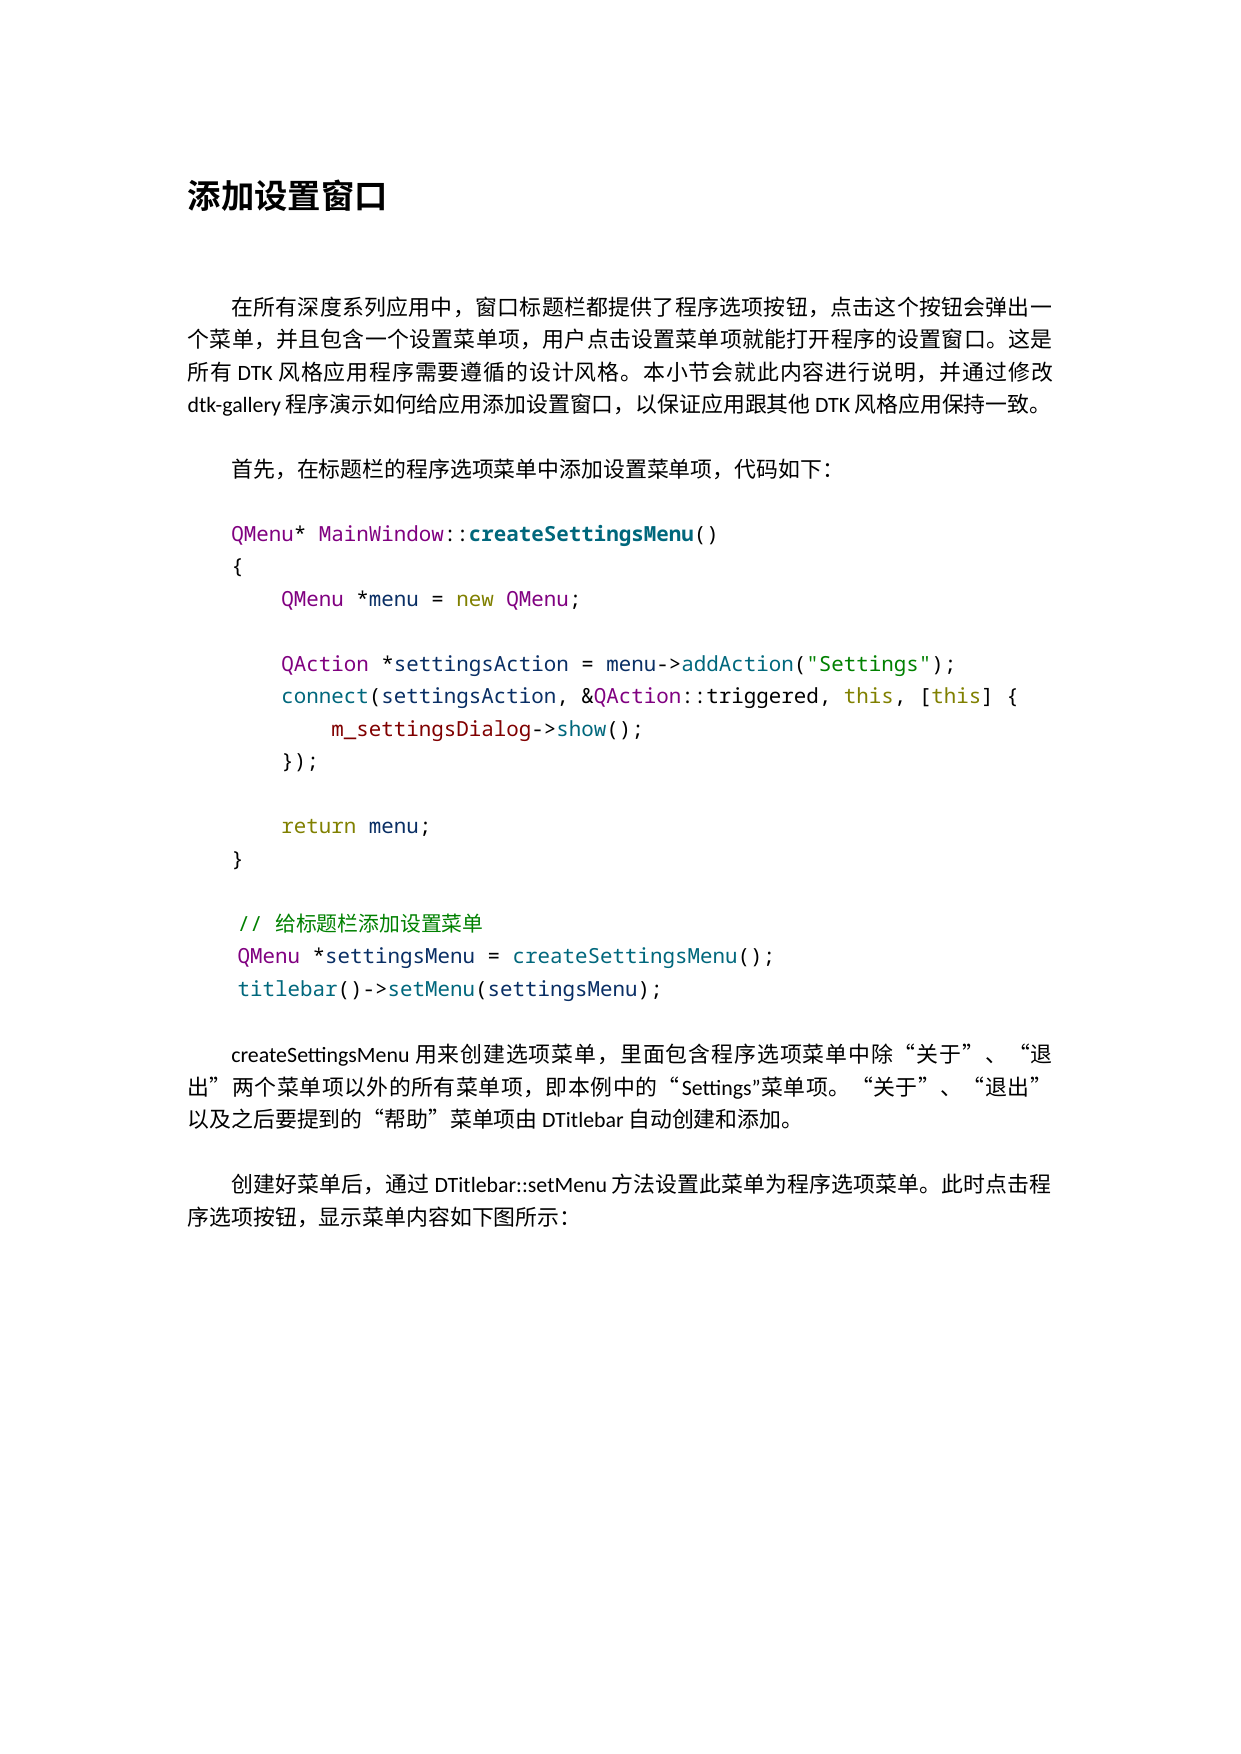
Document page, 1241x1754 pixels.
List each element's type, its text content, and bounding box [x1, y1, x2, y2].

text QMenu *settingsMenu = createSettingsMenu(); [187, 939, 1053, 972]
text 创建好菜单后，通过DTitlebar::setMenu方法设置此菜单为程序选项菜单。此时点击程序选项按钮，显示菜单内容如下图所示： [187, 1167, 1053, 1232]
text createSettingsMenu用来创建选项菜单，里面包含程序选项菜单中除“关于”、“退出”两个菜单项以外的所有菜单项，即本例中的“Settings”菜单项。“关于”、“退出”以及之后要提到的“帮助”菜单项由DTitlebar自动创建和添加。 [187, 1037, 1053, 1134]
text QMenu* MainWindow::createSettingsMenu() [187, 517, 1053, 549]
text 在所有深度系列应用中，窗口标题栏都提供了程序选项按钮，点击这个按钮会弹出一个菜单，并且包含一个设置菜单项，用户点击设置菜单项就能打开程序的设置窗口。这是所有DTK风格应用程序需要遵循的设计风格。本小节会就此内容进行说明，并通过修改dtk-gallery程序演示如何给应用添加设置窗口，以保证应用跟其他DTK风格应用保持一致。 [187, 289, 1053, 419]
text connect(settingsAction, &QAction::triggered, this, [this] { [187, 679, 1053, 712]
text titlebar()->setMenu(settingsMenu); [187, 972, 1053, 1004]
text QAction *settingsAction = menu->addAction("Settings"); [187, 647, 1053, 679]
text QMenu *menu = new QMenu; [187, 582, 1053, 614]
text 首先，在标题栏的程序选项菜单中添加设置菜单项，代码如下： [187, 452, 1053, 484]
text return menu; [187, 809, 1053, 842]
text } [187, 842, 1053, 874]
text m_settingsDialog->show(); [187, 712, 1053, 744]
text }); [187, 744, 1053, 777]
text { [187, 549, 1053, 582]
subtitle 添加设置窗口 [187, 162, 1053, 227]
text // 给标题栏添加设置菜单 [187, 907, 1053, 939]
